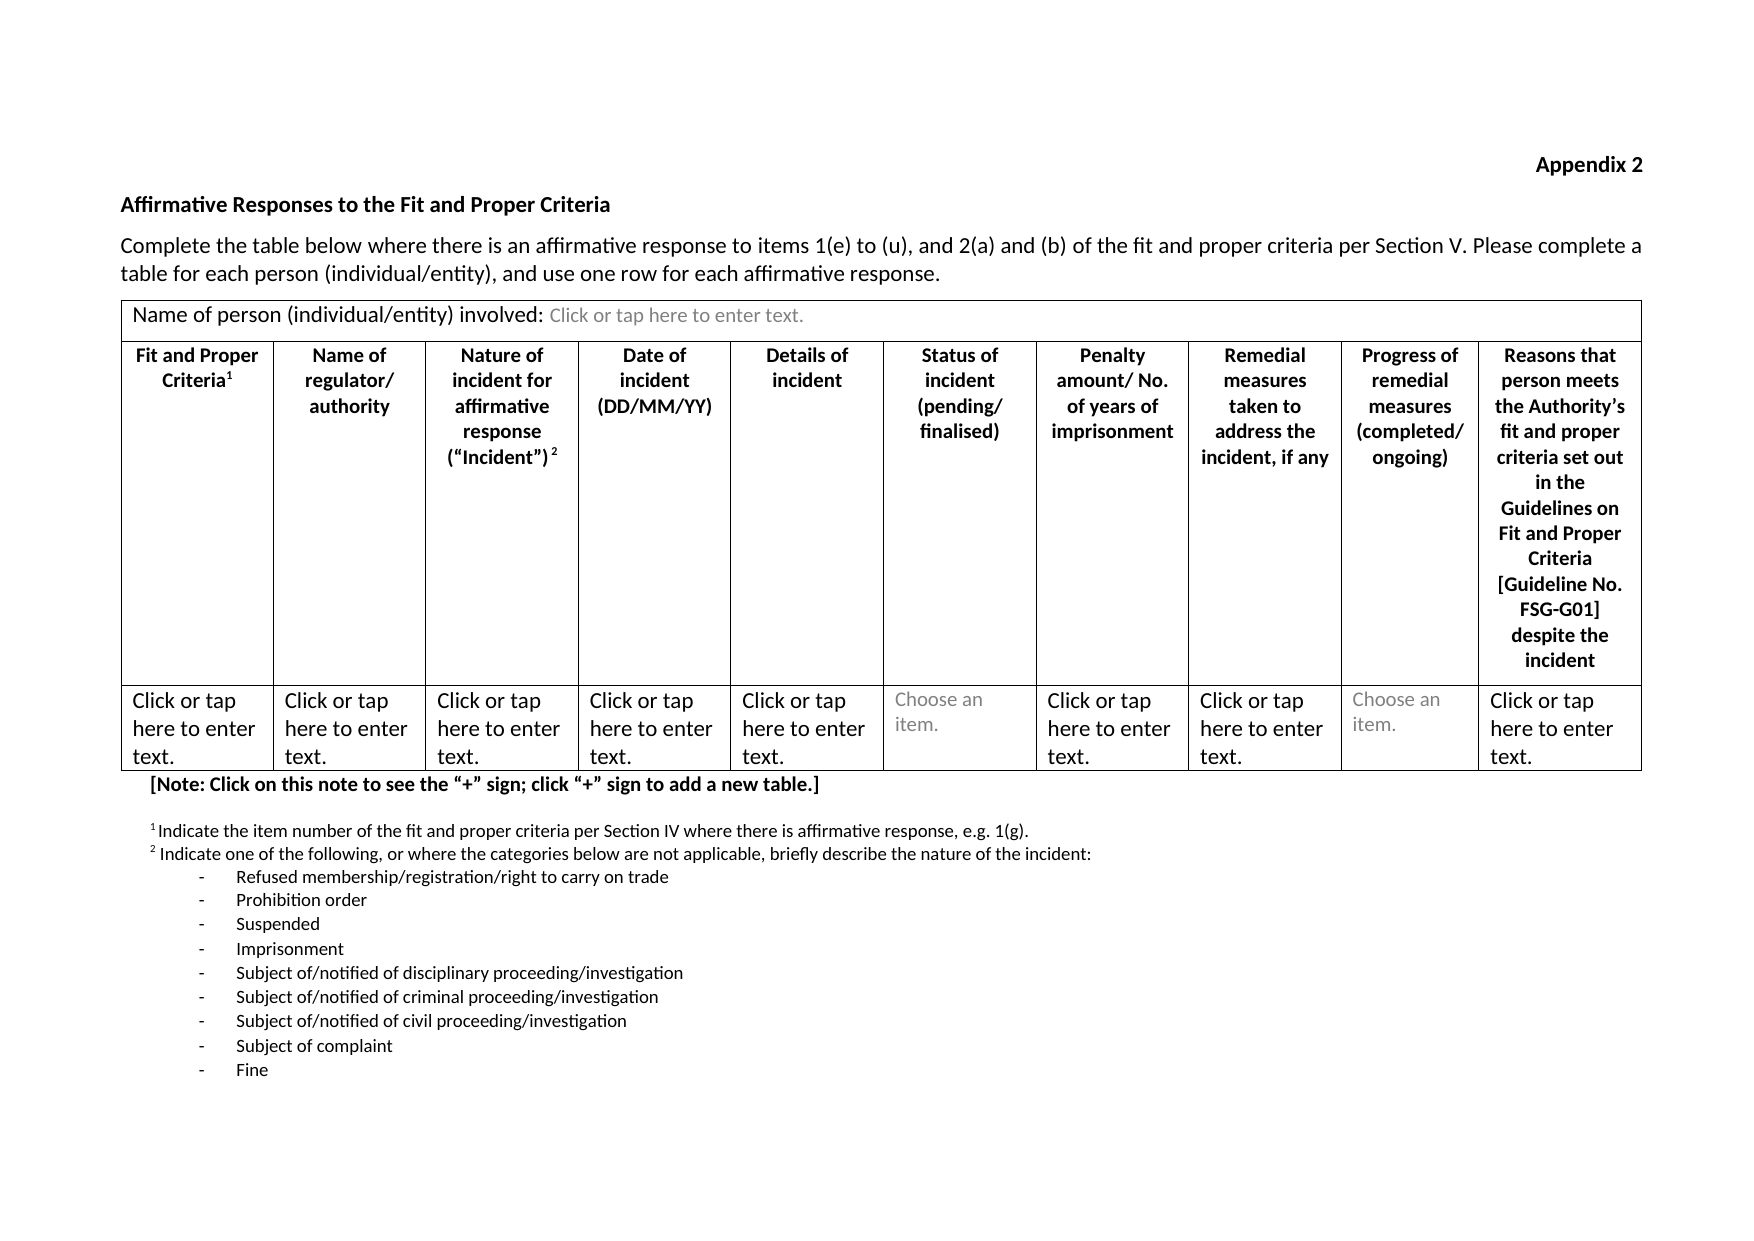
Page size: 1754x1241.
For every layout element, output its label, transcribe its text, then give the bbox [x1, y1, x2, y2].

text 1 Indicate the item number of the fit and proper criteria per Section IV where there is affirmative response, e.g. 1(g). 2 Indicate one of the following, or where the categories below are not applicable, briefly describe the nature of the incident: [150, 819, 1604, 865]
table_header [150, 865, 1604, 1090]
text Complete the table below where there is an affirmative response to items 1(e) to (u), and 2(a) and (b) of the fit and proper criteria per Section V. Please complete a table for each person (individual/entity), and use one row for each affirmative response. [120, 231, 1643, 287]
text Affirmative Responses to the Fit and Proper Criteria [120, 191, 1643, 218]
text Appendix 2 [150, 150, 1643, 178]
